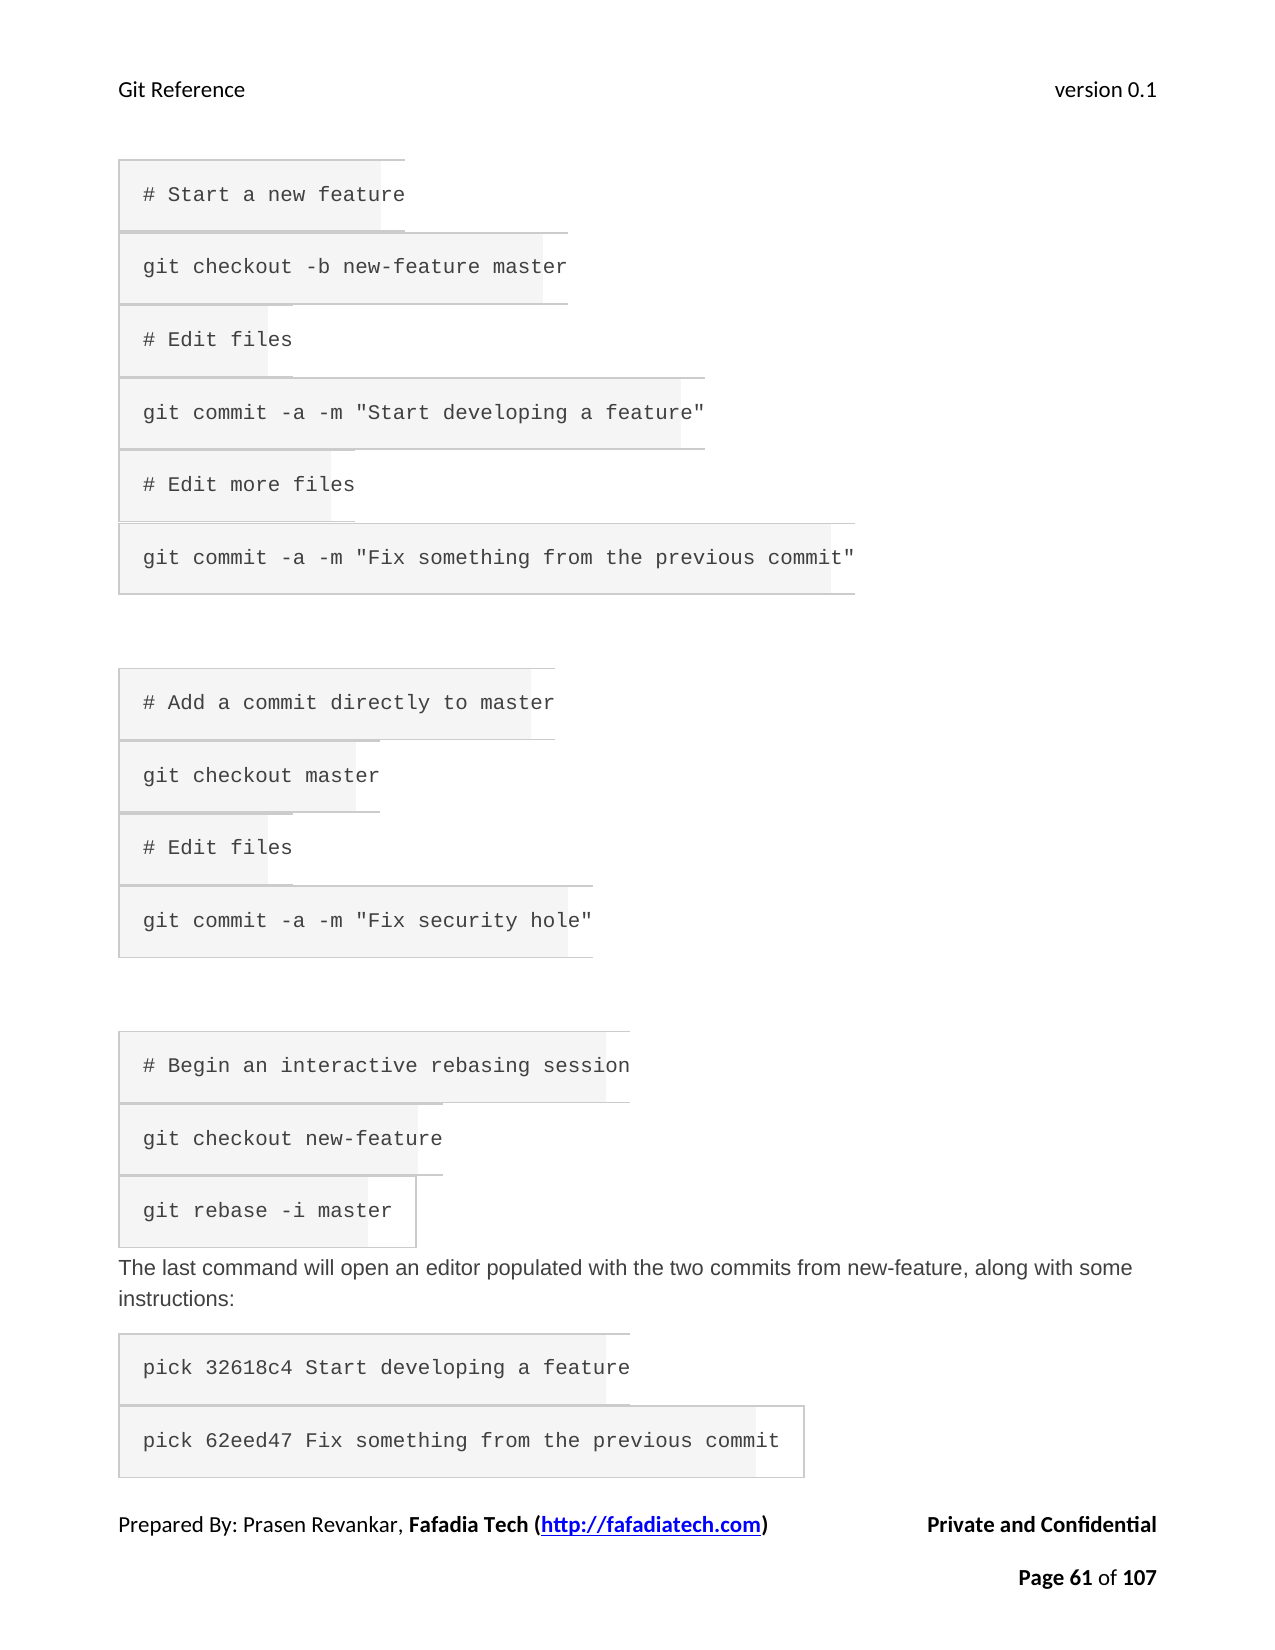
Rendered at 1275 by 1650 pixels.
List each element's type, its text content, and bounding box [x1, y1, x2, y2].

text # Start a new feature git checkout -b new-feature master # Edit files git commit -a -m "Start developing a feature" # Edit more files git commit -a -m "Fix something from the previous commit" # Add a commit directly to master git checkout master # Edit files git commit -a -m "Fix security hole" # Begin an interactive rebasing session git checkout new-feature git rebase -i master [118, 159, 1157, 1248]
text The last command will open an editor populated with the two commits from new-feature, along with some instructions: [118, 1248, 1157, 1311]
text pick 32618c4 Start developing a feature pick 62eed47 Fix something from the previous commit [606, 1333, 1157, 1478]
